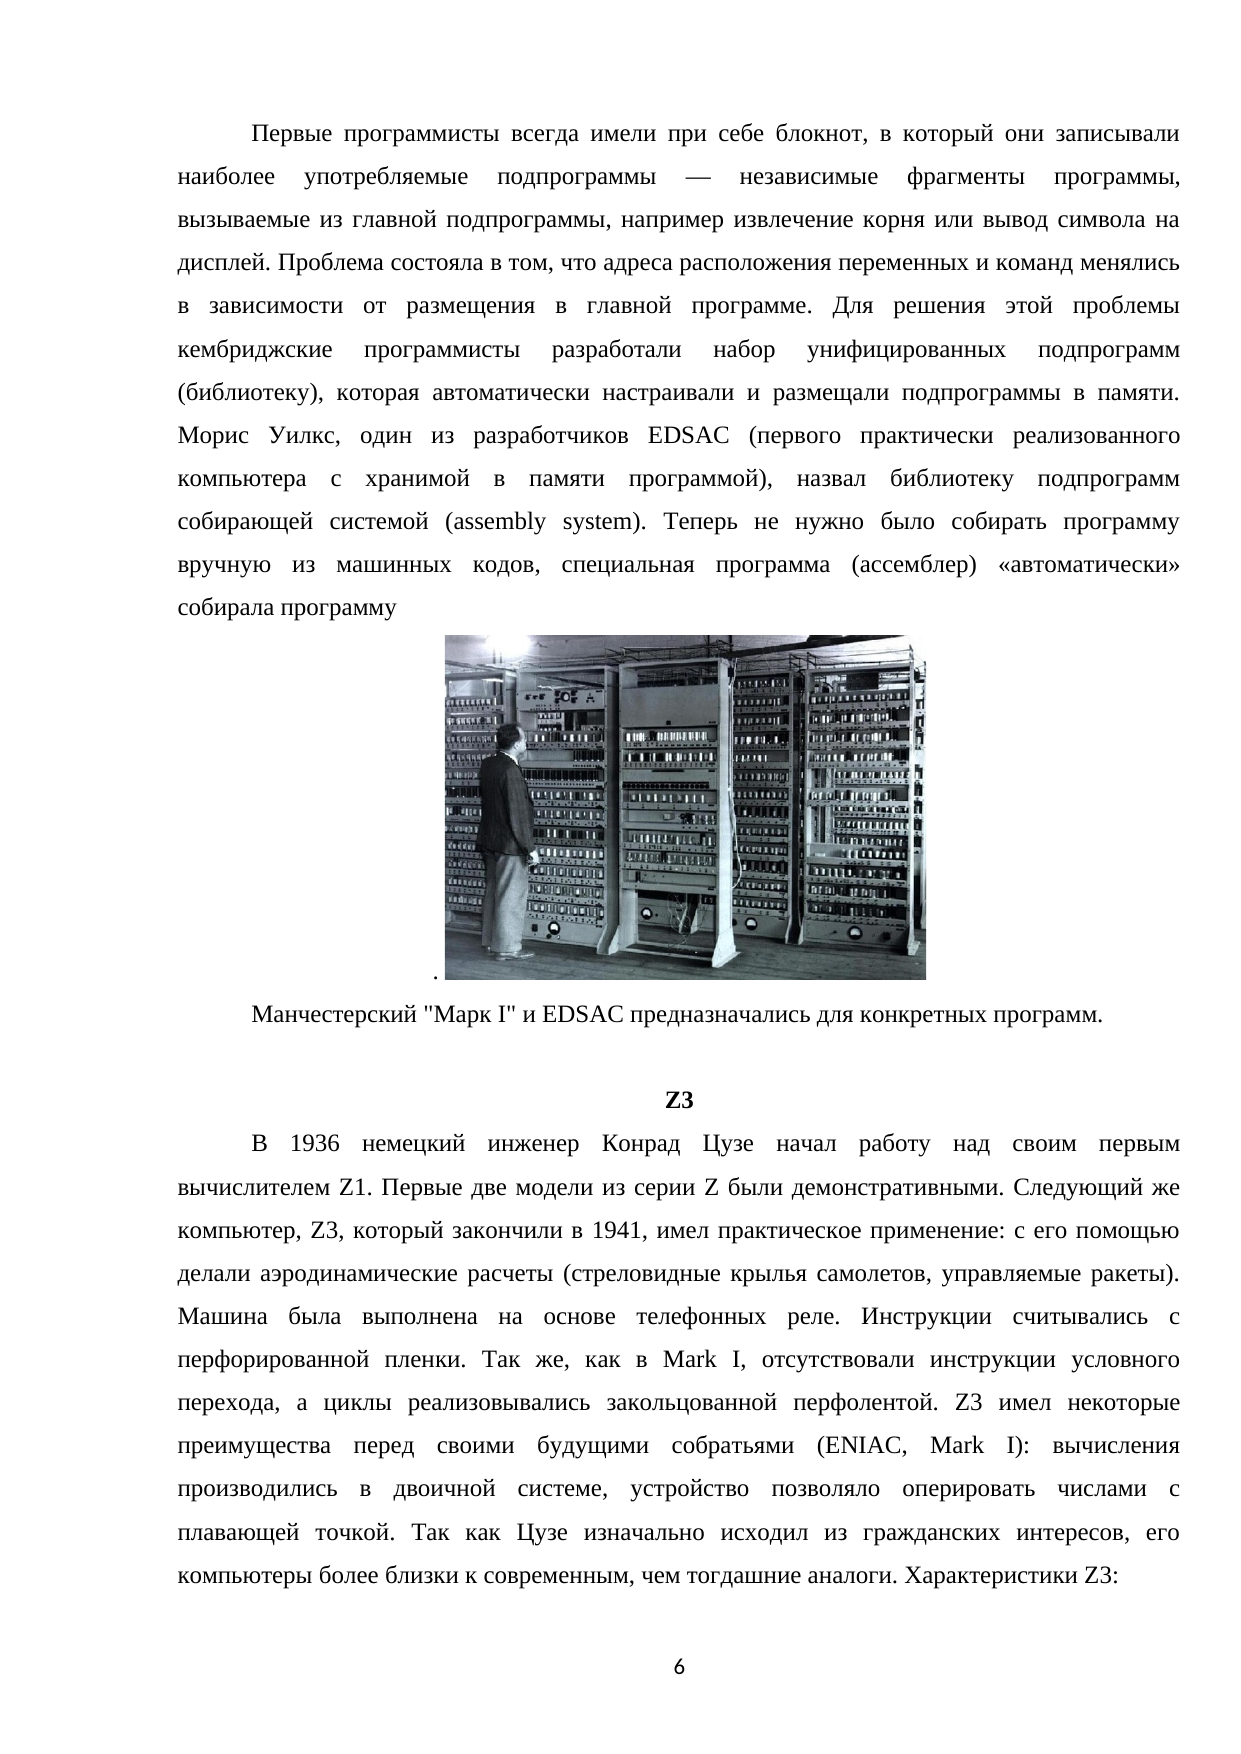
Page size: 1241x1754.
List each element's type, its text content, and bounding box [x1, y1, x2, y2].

text Первые программисты всегда имели при себе блокнот, в который они записывали наиболее употребляемые подпрограммы — независимые фрагменты программы, вызываемые из главной подпрограммы, например извлечение корня или вывод символа на дисплей. Проблема состояла в том, что адреса расположения переменных и команд менялись в зависимости от размещения в главной программе. Для решения этой проблемы кембриджские программисты разработали набор унифицированных подпрограмм (библиотеку), которая автоматически настраивали и размещали подпрограммы в памяти. Морис Уилкс, один из разработчиков EDSAC (первого практически реализованного компьютера с хранимой в памяти программой), назвал библиотеку подпрограмм собирающей системой (assembly system). Теперь не нужно было собирать программу вручную из машинных кодов, специальная программа (ассемблер) «автоматически» собирала программу [177, 118, 1181, 621]
text В 1936 немецкий инженер Конрад Цузе начал работу над своим первым вычислителем Z1. Первые две модели из серии Z были демонстративными. Следующий же компьютер, Z3, который закончили в 1941, имел практическое применение: с его помощью делали аэродинамические расчеты (стреловидные крылья самолетов, управляемые ракеты). Машина была выполнена на основе телефонных реле. Инструкции считывались с перфорированной пленки. Так же, как в Mark I, отсутствовали инструкции условного перехода, а циклы реализовывались закольцованной перфолентой. Z3 имел некоторые преимущества перед своими будущими собратьями (ENIAC, Mark I): вычисления производились в двоичной системе, устройство позволяло оперировать числами с плавающей точкой. Так как Цузе изначально исходил из гражданских интересов, его компьютеры более близки к современным, чем тогдашние аналоги. Характеристики Z3: [177, 1128, 1181, 1588]
text Манчестерский "Марк I" и EDSAC предназначались для конкретных программ. [177, 999, 1181, 1028]
picture [444, 635, 927, 980]
text Z3 [177, 1085, 1181, 1114]
